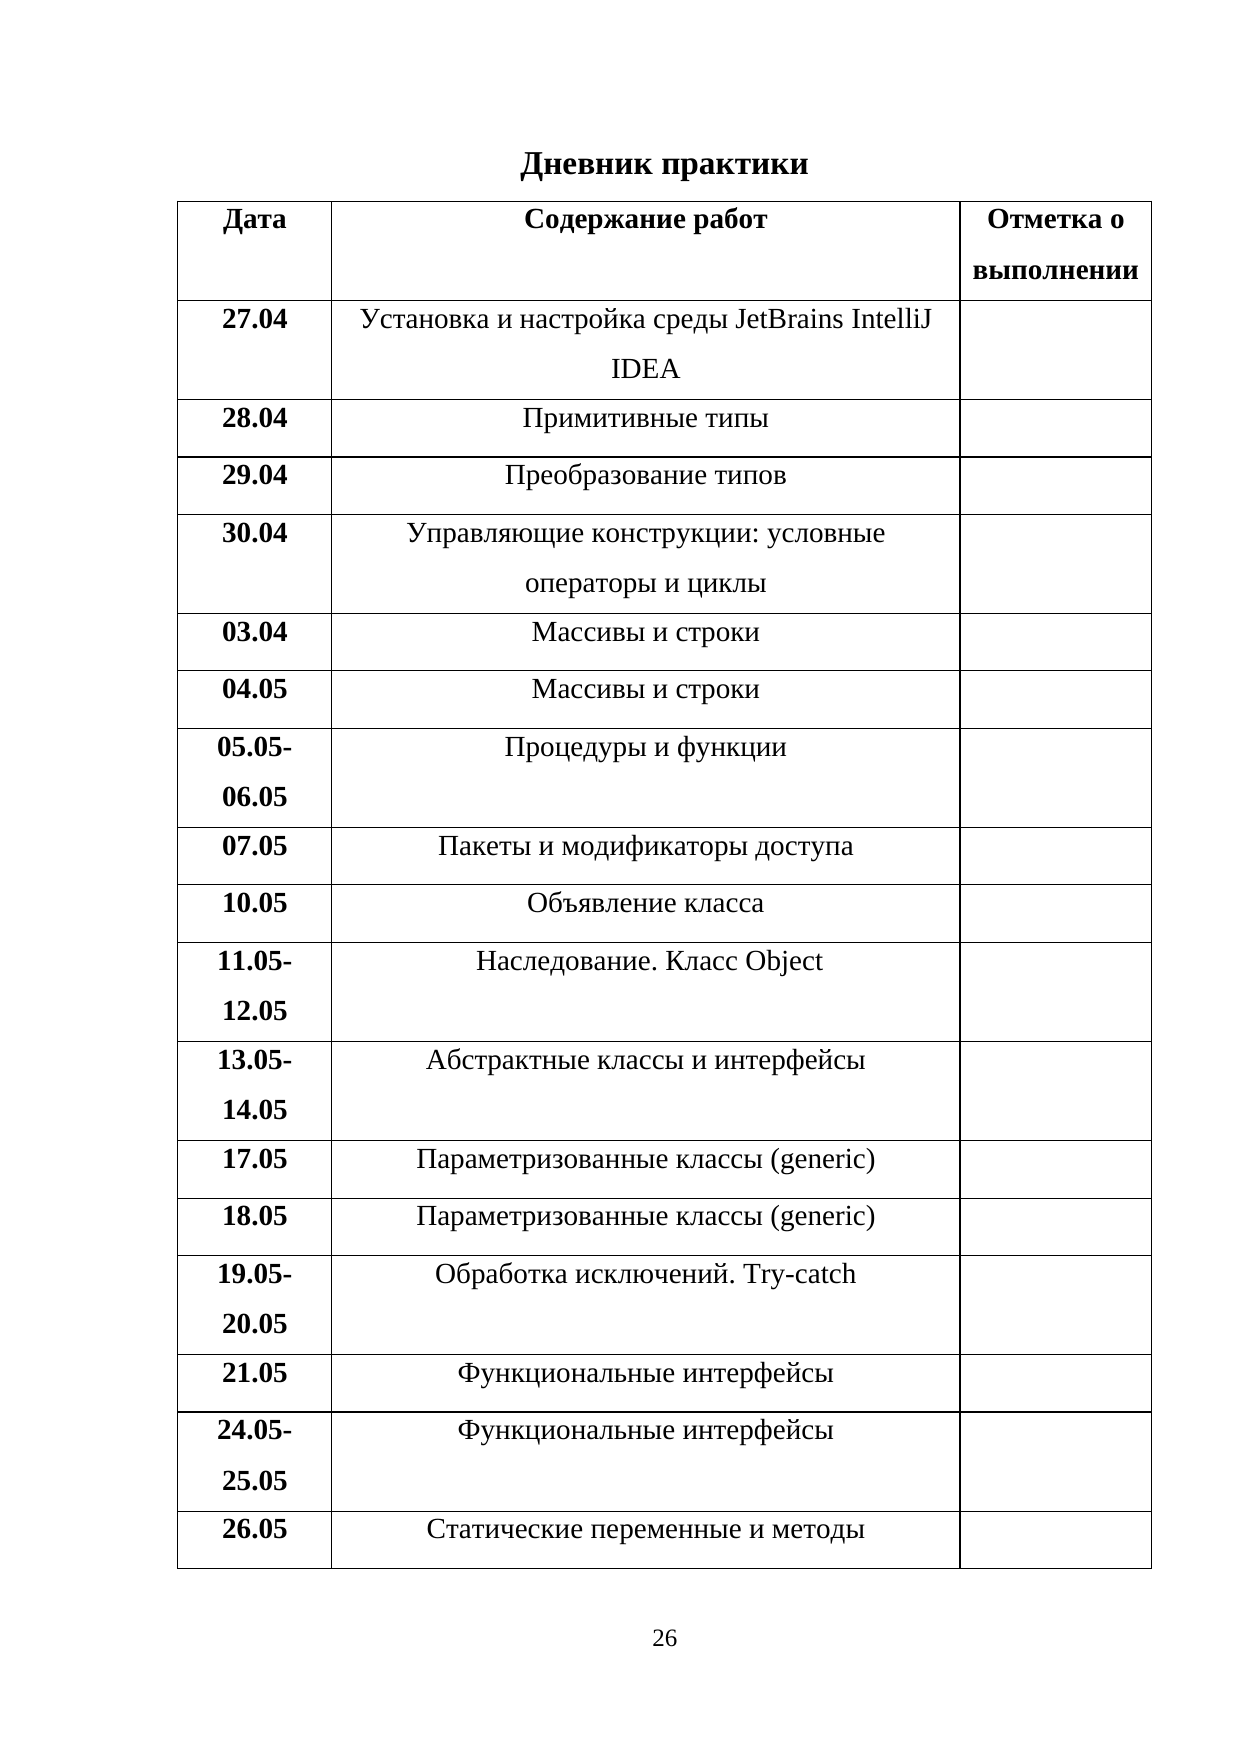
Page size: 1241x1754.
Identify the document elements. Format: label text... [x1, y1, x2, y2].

table_cell Обработка исключений. Try-catch [332, 1256, 959, 1354]
table_cell Массивы и строки [332, 671, 959, 728]
table_cell [961, 1141, 1151, 1197]
table_cell Примитивные типы [332, 400, 959, 456]
table_cell [961, 614, 1151, 670]
table_cell 27.04 [178, 301, 331, 399]
table_cell [961, 671, 1151, 728]
table_cell Статические переменные и методы [332, 1512, 959, 1568]
table_cell 28.04 [178, 400, 331, 456]
table_cell 11.05-12.05 [178, 943, 331, 1041]
table_header Содержание работ [332, 202, 959, 300]
table_cell [961, 301, 1151, 399]
table_cell [961, 729, 1151, 827]
table_cell 04.05 [178, 671, 331, 728]
table_cell 13.05-14.05 [178, 1042, 331, 1140]
table_cell 18.05 [178, 1199, 331, 1255]
table_cell Управляющие конструкции: условные операторы и циклы [332, 515, 959, 613]
table_cell 24.05-25.05 [178, 1413, 331, 1511]
table_cell Объявление класса [332, 885, 959, 942]
table_cell [961, 1199, 1151, 1255]
table_cell [961, 1355, 1151, 1411]
table_cell [961, 1413, 1151, 1511]
table_cell [961, 515, 1151, 613]
table_cell [961, 943, 1151, 1041]
table_cell [961, 400, 1151, 456]
table_cell 10.05 [178, 885, 331, 942]
table_cell [961, 1256, 1151, 1354]
table_cell 21.05 [178, 1355, 331, 1411]
table_cell 30.04 [178, 515, 331, 613]
table_cell Массивы и строки [332, 614, 959, 670]
table_cell Пакеты и модификаторы доступа [332, 828, 959, 884]
table_cell [961, 1042, 1151, 1140]
table_cell [961, 1512, 1151, 1568]
table_cell 19.05-20.05 [178, 1256, 331, 1354]
table_header Отметка о выполнении [961, 202, 1151, 300]
table_cell 26.05 [178, 1512, 331, 1568]
table_cell [961, 885, 1151, 942]
table_cell [961, 458, 1151, 514]
table_header Дата [178, 202, 331, 300]
table_cell 29.04 [178, 458, 331, 514]
table_cell [961, 828, 1151, 884]
table_cell Установка и настройка среды JetBrains IntelliJ IDEA [332, 301, 959, 399]
table_cell 03.04 [178, 614, 331, 670]
table_cell 07.05 [178, 828, 331, 884]
table_cell Наследование. Класс Object [332, 943, 959, 1041]
table_cell Абстрактные классы и интерфейсы [332, 1042, 959, 1140]
table_cell 17.05 [178, 1141, 331, 1197]
table_cell 05.05-06.05 [178, 729, 331, 827]
table_cell Функциональные интерфейсы [332, 1355, 959, 1411]
table_cell Функциональные интерфейсы [332, 1413, 959, 1511]
table_cell Процедуры и функции [332, 729, 959, 827]
table_cell Параметризованные классы (generic) [332, 1199, 959, 1255]
table_cell Преобразование типов [332, 458, 959, 514]
table_cell Параметризованные классы (generic) [332, 1141, 959, 1197]
text Дневник практики [177, 143, 1152, 181]
